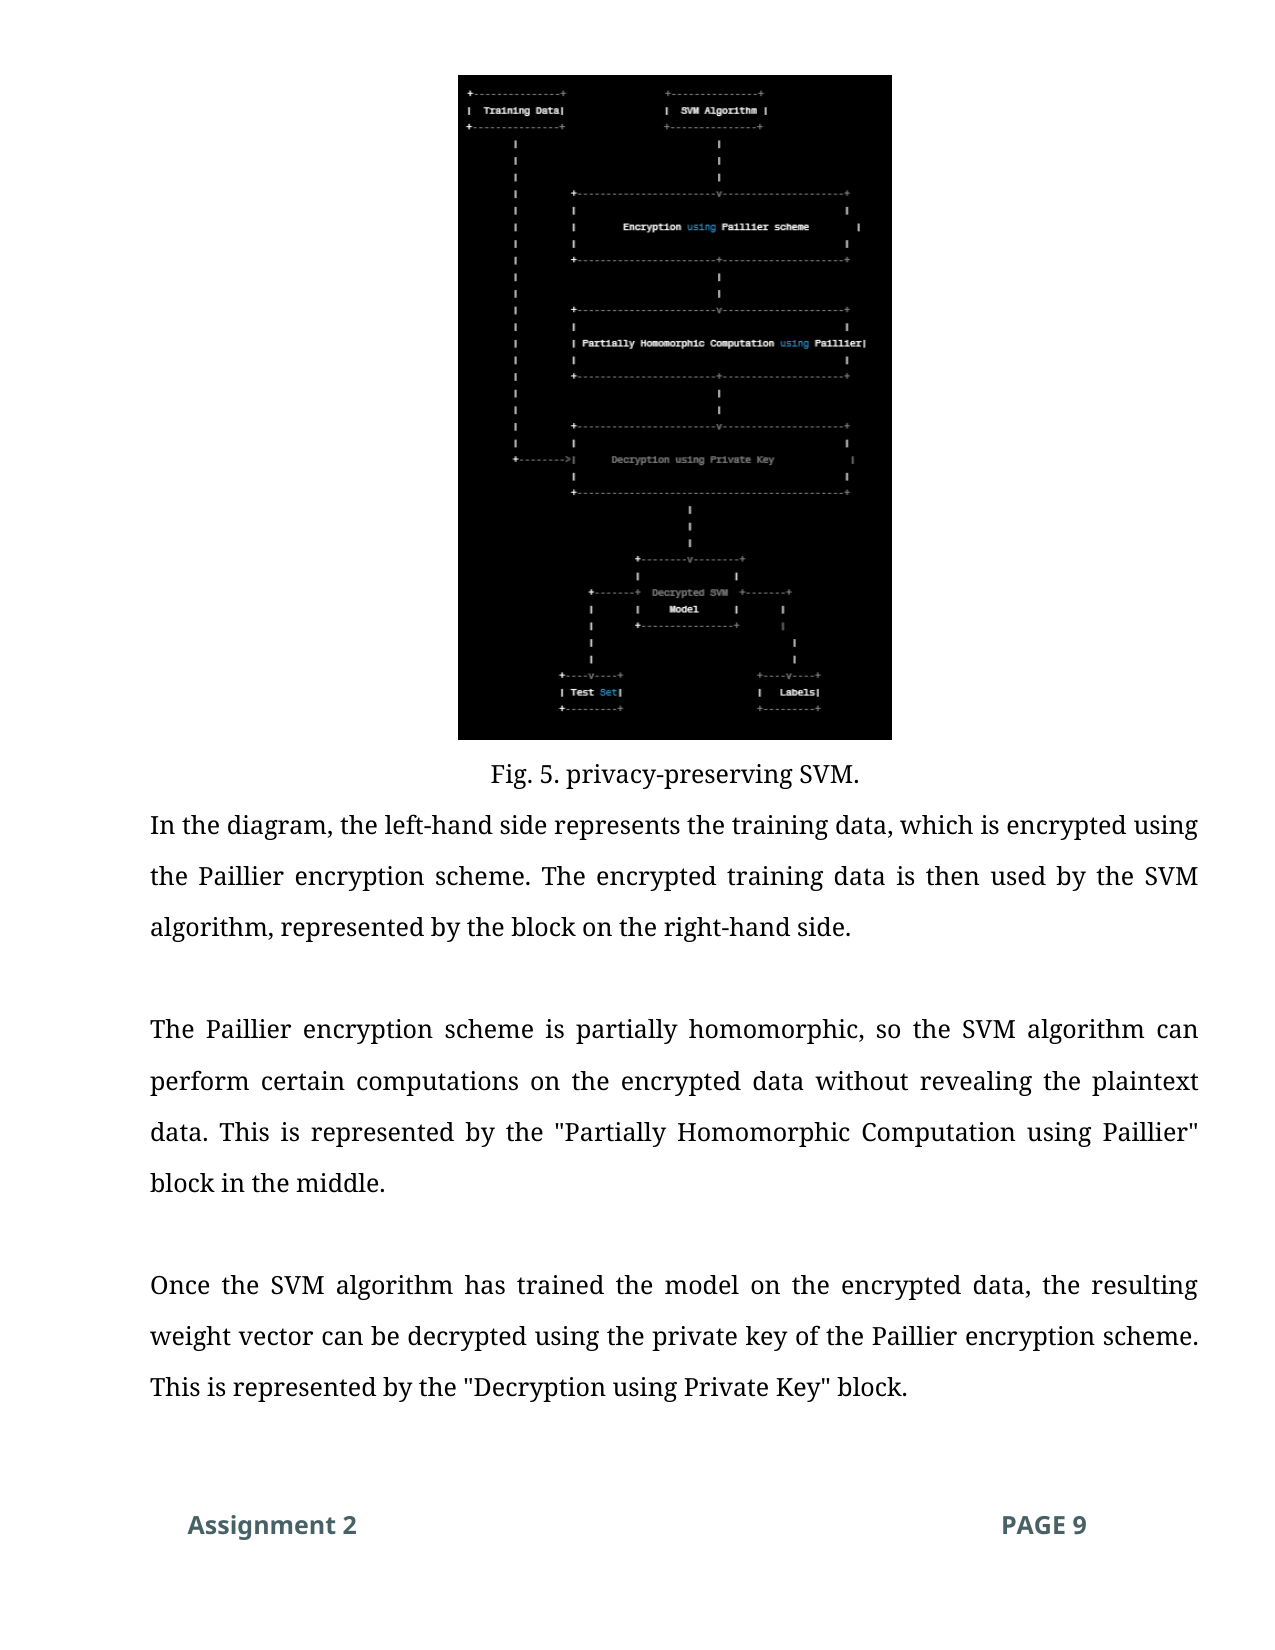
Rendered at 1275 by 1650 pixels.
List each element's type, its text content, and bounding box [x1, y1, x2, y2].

text The Paillier encryption scheme is partially homomorphic, so the SVM algorithm can perform certain computations on the encrypted data without revealing the plaintext data. This is represented by the "Partially Homomorphic Computation using Paillier" block in the middle. [150, 1012, 1200, 1199]
picture [458, 75, 892, 740]
text Once the SVM algorithm has trained the model on the encrypted data, the resulting weight vector can be decrypted using the private key of the Paillier encryption scheme. This is represented by the "Decryption using Private Key" block. [150, 1267, 1200, 1403]
text In the diagram, the left-hand side represents the training data, which is encrypted using the Paillier encryption scheme. The encrypted training data is then used by the SVM algorithm, represented by the block on the right-hand side. [150, 808, 1200, 944]
text Fig. 5. privacy-preserving SVM. [150, 757, 1200, 791]
